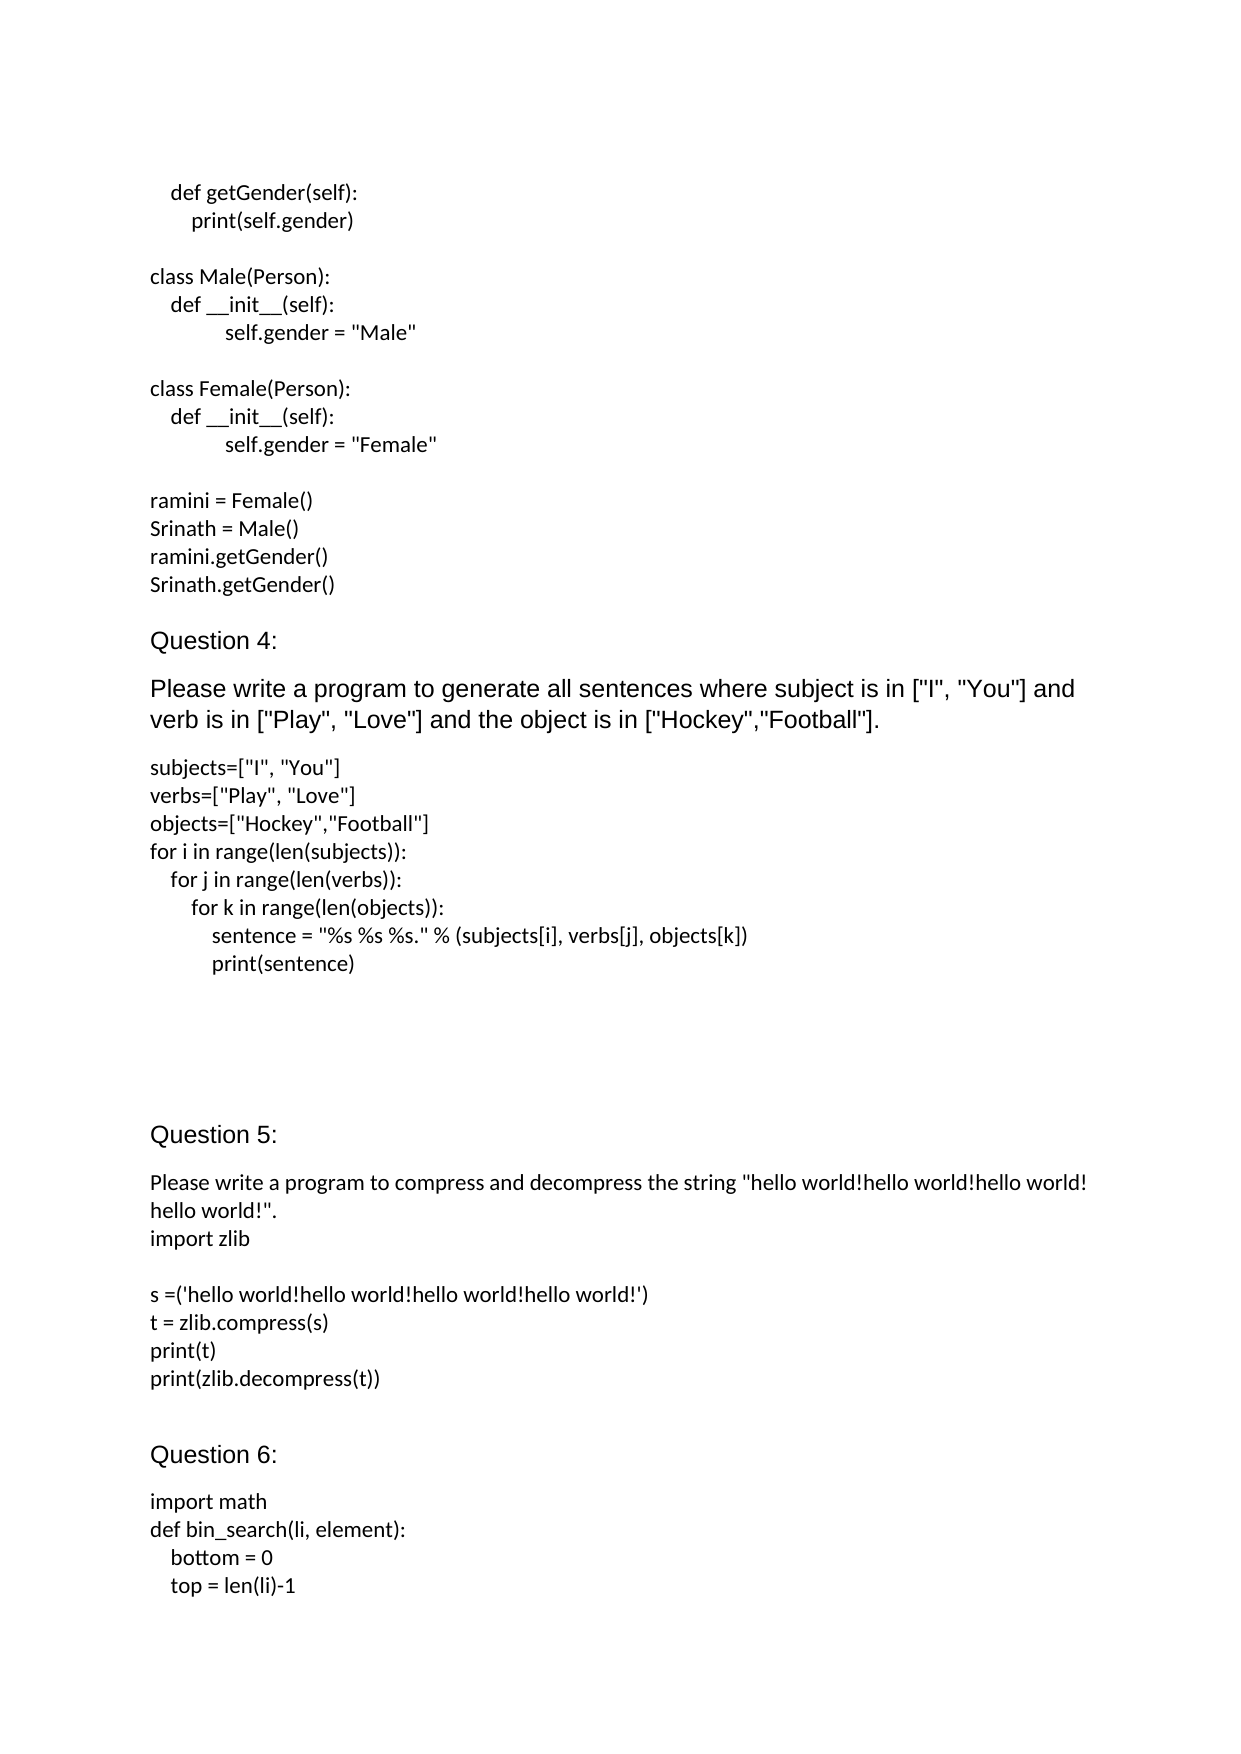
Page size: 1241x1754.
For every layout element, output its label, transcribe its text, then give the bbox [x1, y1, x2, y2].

text print(sentence) [150, 949, 1090, 977]
text for i in range(len(subjects)): [150, 837, 1090, 865]
text Question 6: [150, 1440, 1090, 1468]
text for j in range(len(verbs)): [150, 865, 1090, 893]
text subjects=["I", "You"] [150, 753, 1090, 781]
text self.gender = "Male" [150, 318, 1090, 346]
text class Male(Person): [150, 262, 1090, 290]
text verbs=["Play", "Love"] [150, 781, 1090, 809]
text t = zlib.compress(s) [150, 1308, 1090, 1336]
text self.gender = "Female" [150, 430, 1090, 458]
text Srinath.getGender() [150, 570, 1090, 598]
text ramini = Female() [150, 486, 1090, 514]
text Question 5: [150, 1120, 1090, 1149]
text Please write a program to generate all sentences where subject is in ["I", "You"] and verb is in ["Play", "Love"] and the object is in ["Hockey","Football"]. [150, 674, 1090, 734]
text objects=["Hockey","Football"] [150, 809, 1090, 837]
text print(zlib.decompress(t)) [150, 1364, 1090, 1392]
text top = len(li)-1 [150, 1571, 1090, 1599]
text print(self.gender) [150, 206, 1090, 234]
text def __init__(self): [150, 290, 1090, 318]
text ramini.getGender() [150, 542, 1090, 570]
text def getGender(self): [150, 178, 1090, 206]
text bottom = 0 [150, 1543, 1090, 1571]
text def __init__(self): [150, 402, 1090, 430]
text import math [150, 1487, 1090, 1515]
text class Female(Person): [150, 374, 1090, 402]
text Question 4: [150, 626, 1090, 655]
text print(t) [150, 1336, 1090, 1364]
text Please write a program to compress and decompress the string "hello world!hello world!hello world!hello world!". [150, 1168, 1090, 1224]
text sentence = "%s %s %s." % (subjects[i], verbs[j], objects[k]) [150, 921, 1090, 949]
text s =('hello world!hello world!hello world!hello world!') [150, 1280, 1090, 1308]
text for k in range(len(objects)): [150, 893, 1090, 921]
text import zlib [150, 1224, 1090, 1252]
text Srinath = Male() [150, 514, 1090, 542]
text def bin_search(li, element): [150, 1515, 1090, 1543]
